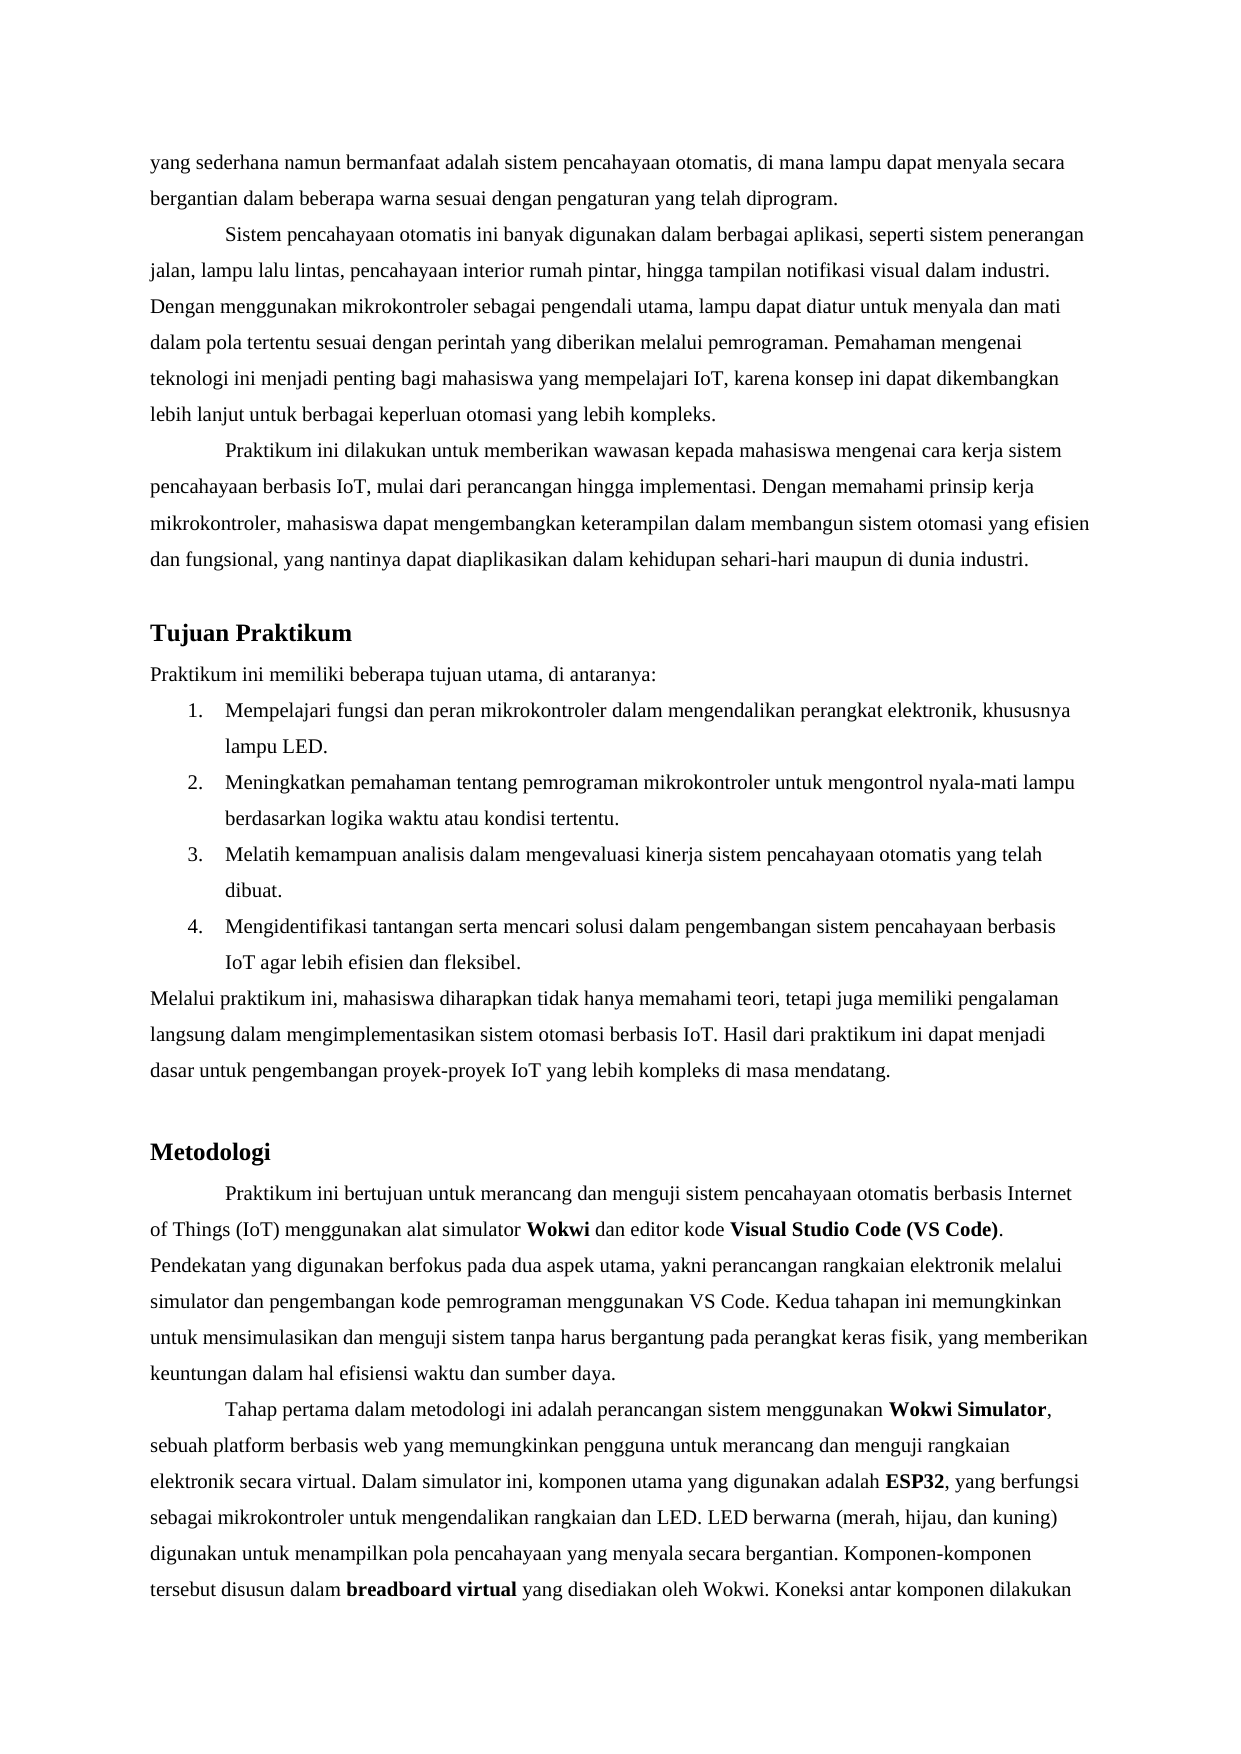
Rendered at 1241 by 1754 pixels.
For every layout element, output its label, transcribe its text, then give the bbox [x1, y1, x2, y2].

list Meningkatkan pemahaman tentang pemrograman mikrokontroler untuk mengontrol nyala-mati lampu berdasarkan logika waktu atau kondisi tertentu. [187, 770, 1090, 830]
text Praktikum ini bertujuan untuk merancang dan menguji sistem pencahayaan otomatis berbasis Internet of Things (IoT) menggunakan alat simulator Wokwi dan editor kode Visual Studio Code (VS Code). Pendekatan yang digunakan berfokus pada dua aspek utama, yakni perancangan rangkaian elektronik melalui simulator dan pengembangan kode pemrograman menggunakan VS Code. Kedua tahapan ini memungkinkan untuk mensimulasikan dan menguji sistem tanpa harus bergantung pada perangkat keras fisik, yang memberikan keuntungan dalam hal efisiensi waktu dan sumber daya. [150, 1180, 1090, 1385]
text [150, 150, 1090, 210]
text Melalui praktikum ini, mahasiswa diharapkan tidak hanya memahami teori, tetapi juga memiliki pengalaman langsung dalam mengimplementasikan sistem otomasi berbasis IoT. Hasil dari praktikum ini dapat menjadi dasar untuk pengembangan proyek-proyek IoT yang lebih kompleks di masa mendatang. [150, 986, 1090, 1082]
list Mengidentifikasi tantangan serta mencari solusi dalam pengembangan sistem pencahayaan berbasis IoT agar lebih efisien dan fleksibel. [187, 914, 1090, 974]
text Metodologi [150, 1137, 1090, 1166]
text Tujuan Praktikum [150, 618, 1090, 647]
list Melatih kemampuan analisis dalam mengevaluasi kinerja sistem pencahayaan otomatis yang telah dibuat. [187, 842, 1090, 902]
list Mempelajari fungsi dan peran mikrokontroler dalam mengendalikan perangkat elektronik, khususnya lampu LED. [187, 698, 1090, 758]
text Praktikum ini memiliki beberapa tujuan utama, di antaranya: [150, 662, 1090, 686]
text Sistem pencahayaan otomatis ini banyak digunakan dalam berbagai aplikasi, seperti sistem penerangan jalan, lampu lalu lintas, pencahayaan interior rumah pintar, hingga tampilan notifikasi visual dalam industri. Dengan menggunakan mikrokontroler sebagai pengendali utama, lampu dapat diatur untuk menyala dan mati dalam pola tertentu sesuai dengan perintah yang diberikan melalui pemrograman. Pemahaman mengenai teknologi ini menjadi penting bagi mahasiswa yang mempelajari IoT, karena konsep ini dapat dikembangkan lebih lanjut untuk berbagai keperluan otomasi yang lebih kompleks. [150, 222, 1090, 426]
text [150, 1397, 1090, 1601]
text Praktikum ini dilakukan untuk memberikan wawasan kepada mahasiswa mengenai cara kerja sistem pencahayaan berbasis IoT, mulai dari perancangan hingga implementasi. Dengan memahami prinsip kerja mikrokontroler, mahasiswa dapat mengembangkan keterampilan dalam membangun sistem otomasi yang efisien dan fungsional, yang nantinya dapat diaplikasikan dalam kehidupan sehari-hari maupun di dunia industri. [150, 438, 1090, 571]
